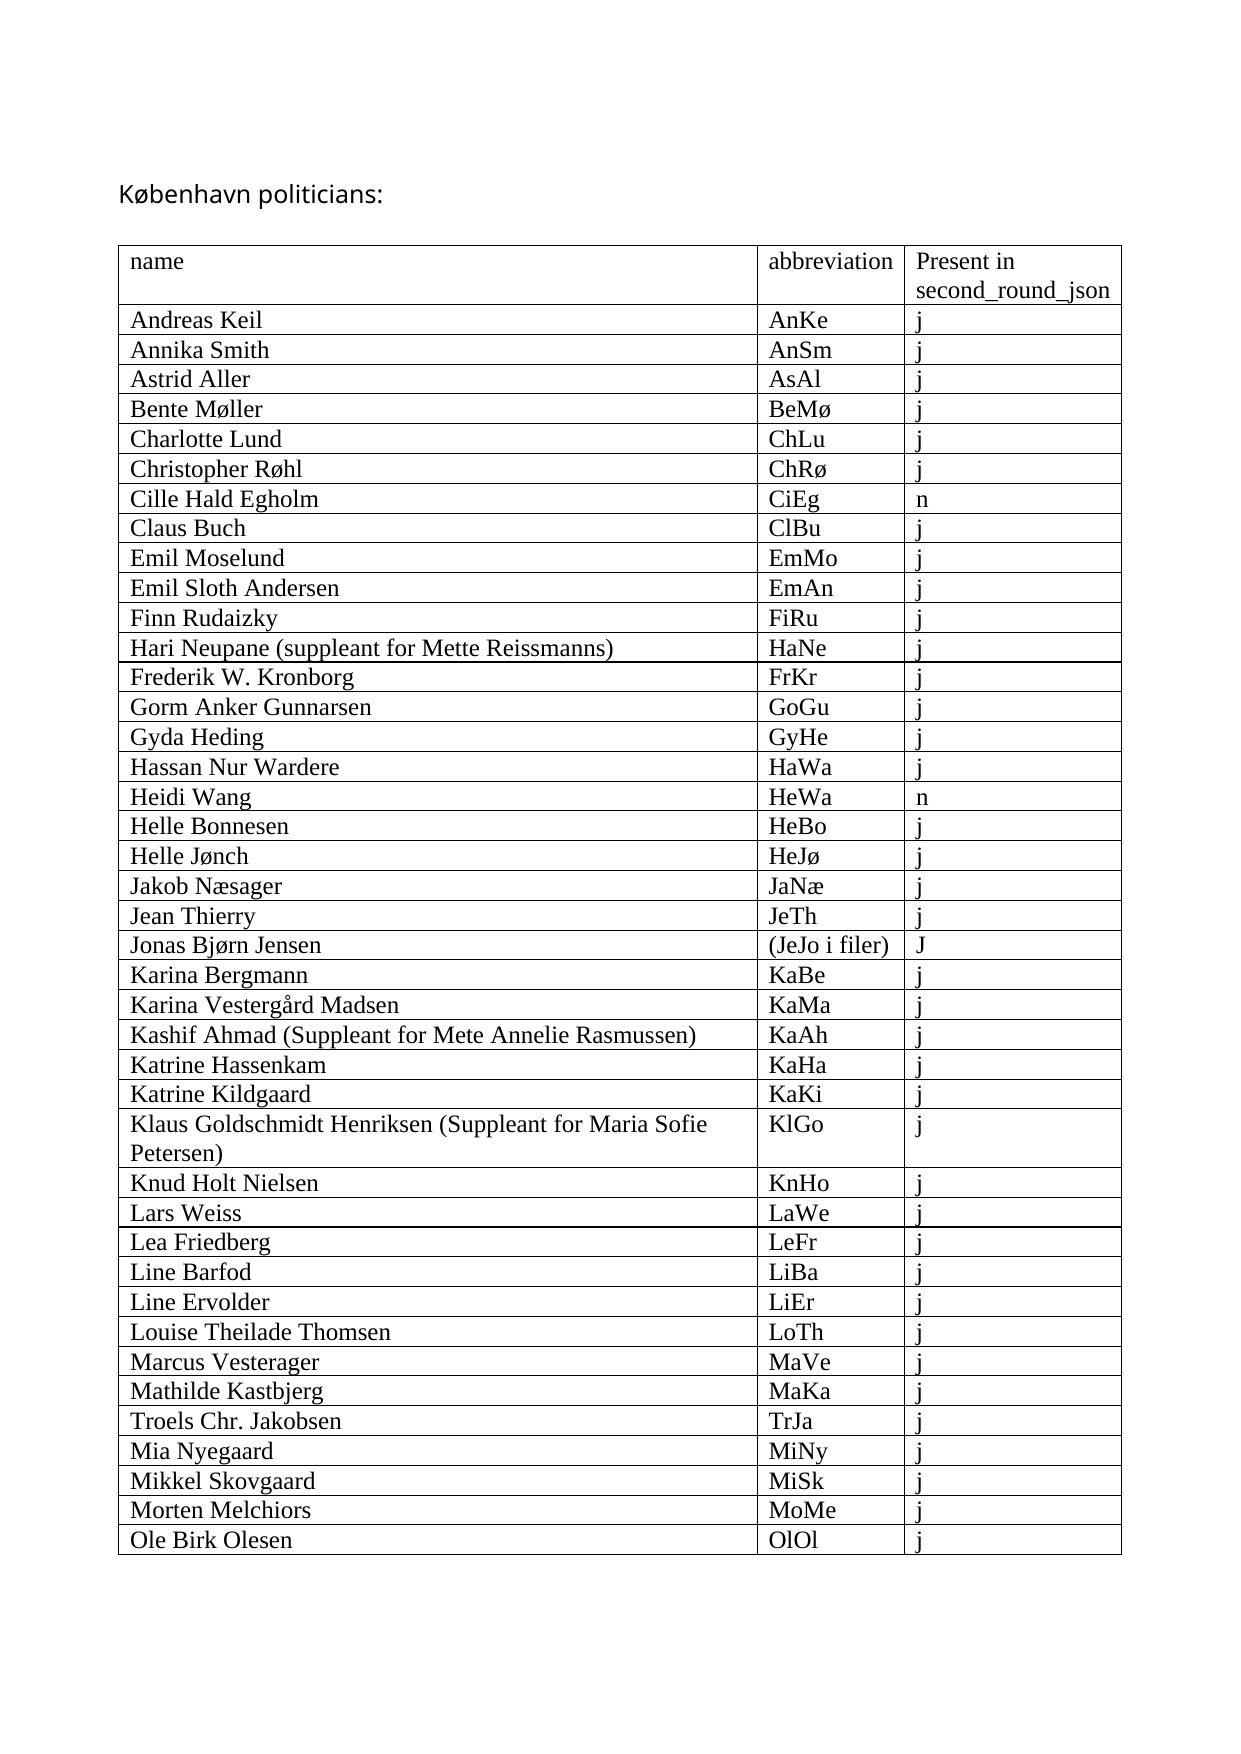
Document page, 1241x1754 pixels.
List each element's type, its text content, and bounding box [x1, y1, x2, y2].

table_cell j [905, 1376, 1121, 1405]
table_cell ChRø [758, 454, 904, 483]
table_cell j [905, 960, 1121, 989]
table_cell GyHe [758, 722, 904, 751]
table_header abbreviation [758, 246, 904, 304]
table_cell AsAl [758, 365, 904, 393]
table_cell KaBe [758, 960, 904, 989]
table_cell Jakob Næsager [119, 871, 757, 900]
table_cell j [905, 811, 1121, 840]
table_cell j [905, 722, 1121, 751]
table_cell Mathilde Kastbjerg [119, 1376, 757, 1405]
table_cell j [905, 1436, 1121, 1465]
table_cell LiBa [758, 1257, 904, 1286]
table_cell Jonas Bjørn Jensen [119, 931, 757, 959]
table_cell j [905, 1080, 1121, 1108]
table_cell EmAn [758, 573, 904, 602]
table_cell Lea Friedberg [119, 1228, 757, 1256]
text København politicians: [118, 177, 1122, 211]
table_header name [119, 246, 757, 304]
table_cell KnHo [758, 1168, 904, 1197]
table_cell Troels Chr. Jakobsen [119, 1406, 757, 1435]
table_cell Kashif Ahmad (Suppleant for Mete Annelie Rasmussen) [119, 1020, 757, 1049]
table_cell Finn Rudaizky [119, 603, 757, 632]
table_cell AnSm [758, 335, 904, 363]
table_cell Morten Melchiors [119, 1496, 757, 1524]
table_cell ClBu [758, 514, 904, 542]
table_cell j [905, 1347, 1121, 1375]
table_cell HaWa [758, 752, 904, 781]
table_cell Mikkel Skovgaard [119, 1466, 757, 1494]
table_cell j [905, 1317, 1121, 1346]
table_cell Karina Bergmann [119, 960, 757, 989]
table_cell MiSk [758, 1466, 904, 1494]
table_cell j [905, 1287, 1121, 1316]
table_cell j [905, 633, 1121, 661]
table_cell HeBo [758, 811, 904, 840]
table_cell MoMe [758, 1496, 904, 1524]
table_cell Christopher Røhl [119, 454, 757, 483]
table_cell Astrid Aller [119, 365, 757, 393]
table_cell j [905, 1406, 1121, 1435]
table_cell Katrine Hassenkam [119, 1050, 757, 1078]
table_cell j [905, 394, 1121, 423]
table_cell KlGo [758, 1109, 904, 1167]
table_cell Bente Møller [119, 394, 757, 423]
table_cell j [905, 335, 1121, 363]
table_cell Karina Vestergård Madsen [119, 990, 757, 1019]
table_cell Mia Nyegaard [119, 1436, 757, 1465]
table_cell j [905, 1257, 1121, 1286]
table_cell Katrine Kildgaard [119, 1080, 757, 1108]
table_cell j [905, 1168, 1121, 1197]
table_cell Hari Neupane (suppleant for Mette Reissmanns) [119, 633, 757, 661]
table_cell MaKa [758, 1376, 904, 1405]
table_cell Hassan Nur Wardere [119, 752, 757, 781]
table_cell Marcus Vesterager [119, 1347, 757, 1375]
table_cell j [905, 454, 1121, 483]
table_cell HeJø [758, 841, 904, 870]
table_cell BeMø [758, 394, 904, 423]
table_cell KaMa [758, 990, 904, 1019]
table_cell GoGu [758, 692, 904, 721]
table_cell Louise Theilade Thomsen [119, 1317, 757, 1346]
table_cell LeFr [758, 1228, 904, 1256]
table_cell Andreas Keil [119, 305, 757, 334]
table_cell Emil Sloth Andersen [119, 573, 757, 602]
table_cell MaVe [758, 1347, 904, 1375]
table_cell MiNy [758, 1436, 904, 1465]
table_cell Helle Jønch [119, 841, 757, 870]
table_cell HeWa [758, 782, 904, 810]
table_cell Emil Moselund [119, 543, 757, 572]
table_cell j [905, 365, 1121, 393]
table_cell Gorm Anker Gunnarsen [119, 692, 757, 721]
table_cell J [905, 931, 1121, 959]
table_cell j [905, 514, 1121, 542]
table_cell Cille Hald Egholm [119, 484, 757, 512]
table_cell TrJa [758, 1406, 904, 1435]
table_cell CiEg [758, 484, 904, 512]
table_cell j [905, 990, 1121, 1019]
table_cell j [905, 543, 1121, 572]
table_cell FiRu [758, 603, 904, 632]
table_cell j [905, 1496, 1121, 1524]
table_cell Annika Smith [119, 335, 757, 363]
table_cell j [905, 1109, 1121, 1167]
table_cell ChLu [758, 424, 904, 453]
table_cell FrKr [758, 663, 904, 691]
table_cell j [905, 1466, 1121, 1494]
table_cell j [905, 1228, 1121, 1256]
table_cell n [905, 782, 1121, 810]
table_cell Line Barfod [119, 1257, 757, 1286]
table_cell Line Ervolder [119, 1287, 757, 1316]
table_cell j [905, 663, 1121, 691]
table_cell j [905, 573, 1121, 602]
table_cell Frederik W. Kronborg [119, 663, 757, 691]
table_cell Heidi Wang [119, 782, 757, 810]
table_cell Charlotte Lund [119, 424, 757, 453]
table_cell AnKe [758, 305, 904, 334]
table_cell Claus Buch [119, 514, 757, 542]
table_header Present in second_round_json [905, 246, 1121, 304]
table_cell j [905, 871, 1121, 900]
table_cell j [905, 305, 1121, 334]
table_cell HaNe [758, 633, 904, 661]
table_cell n [905, 484, 1121, 512]
table_cell Ole Birk Olesen [119, 1525, 757, 1554]
table_cell j [905, 1525, 1121, 1554]
table_cell Knud Holt Nielsen [119, 1168, 757, 1197]
table_cell Helle Bonnesen [119, 811, 757, 840]
table_cell j [905, 603, 1121, 632]
table_cell j [905, 1050, 1121, 1078]
table_cell KaAh [758, 1020, 904, 1049]
table_cell Klaus Goldschmidt Henriksen (Suppleant for Maria Sofie Petersen) [119, 1109, 757, 1167]
table_cell KaKi [758, 1080, 904, 1108]
table_cell LaWe [758, 1198, 904, 1226]
table_cell LoTh [758, 1317, 904, 1346]
table_cell OlOl [758, 1525, 904, 1554]
table_cell JaNæ [758, 871, 904, 900]
table_cell Gyda Heding [119, 722, 757, 751]
table_cell Jean Thierry [119, 901, 757, 929]
table_cell j [905, 692, 1121, 721]
table_cell j [905, 1020, 1121, 1049]
table_cell j [905, 1198, 1121, 1226]
table_cell j [905, 841, 1121, 870]
table_cell j [905, 901, 1121, 929]
table_cell Lars Weiss [119, 1198, 757, 1226]
table_cell JeTh [758, 901, 904, 929]
table_cell EmMo [758, 543, 904, 572]
table_cell j [905, 424, 1121, 453]
table_cell (JeJo i filer) [758, 931, 904, 959]
table_cell KaHa [758, 1050, 904, 1078]
table_cell LiEr [758, 1287, 904, 1316]
table_cell j [905, 752, 1121, 781]
